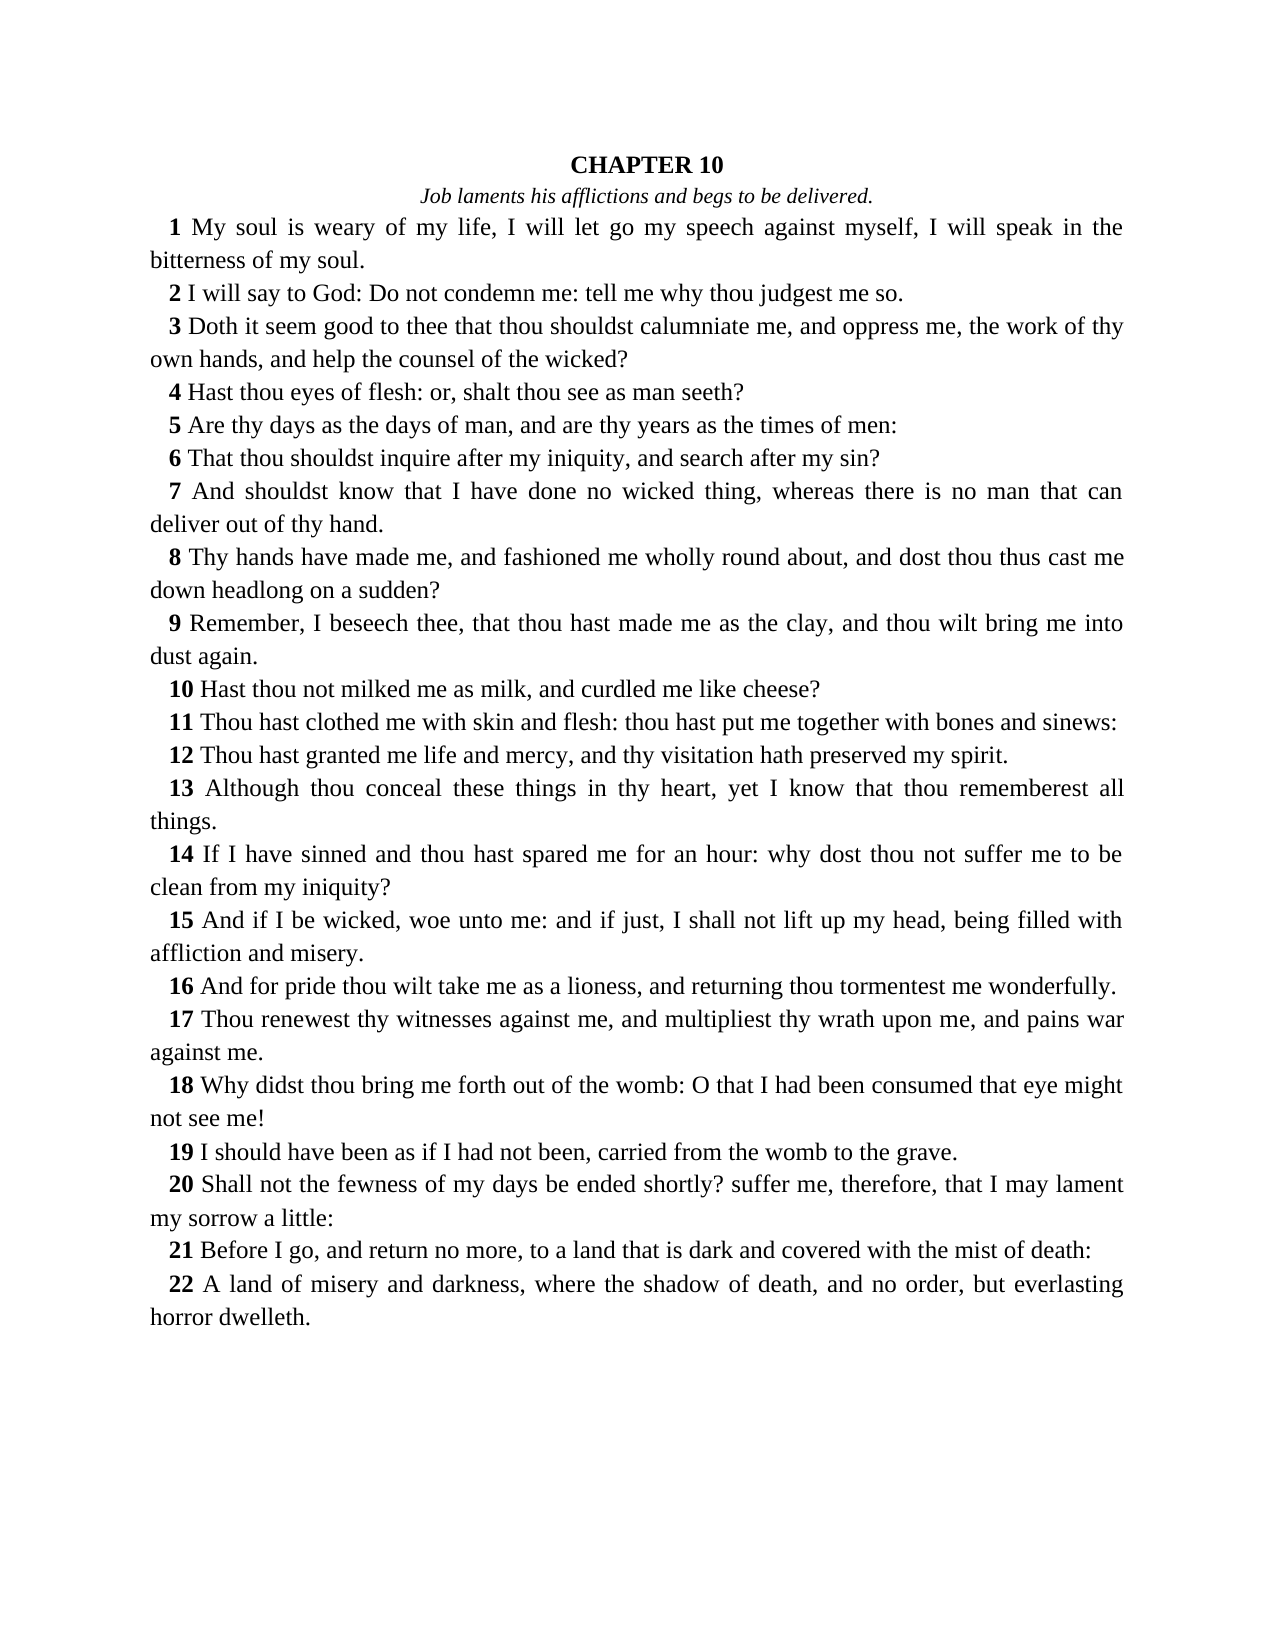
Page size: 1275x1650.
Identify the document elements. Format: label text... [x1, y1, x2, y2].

text 5 Are thy days as the days of man, and are thy years as the times of men: [150, 410, 1125, 439]
text 12 Thou hast granted me life and mercy, and thy visitation hath preserved my spirit. [150, 740, 1125, 769]
text 10 Hast thou not milked me as milk, and curdled me like cheese? [150, 674, 1125, 703]
text 11 Thou hast clothed me with skin and flesh: thou hast put me together with bones and sinews: [150, 707, 1125, 736]
text 16 And for pride thou wilt take me as a lioness, and returning thou tormentest me wonderfully. [150, 971, 1125, 1000]
text 15 And if I be wicked, woe unto me: and if just, I shall not lift up my head, being filled with affliction and misery. [150, 905, 1125, 967]
text 1 My soul is weary of my life, I will let go my speech against myself, I will speak in the bitterness of my soul. [150, 212, 1125, 274]
text 7 And shouldst know that I have done no wicked thing, whereas there is no man that can deliver out of thy hand. [150, 476, 1125, 538]
text 8 Thy hands have made me, and fashioned me wholly round about, and dost thou thus cast me down headlong on a sudden? [150, 542, 1125, 604]
text 3 Doth it seem good to thee that thou shouldst calumniate me, and oppress me, the work of thy own hands, and help the counsel of the wicked? [150, 311, 1125, 373]
text 20 Shall not the fewness of my days be ended shortly? suffer me, therefore, that I may lament my sorrow a little: [150, 1169, 1125, 1231]
text Job laments his afflictions and begs to be delivered. [150, 183, 1125, 208]
text 18 Why didst thou bring me forth out of the womb: O that I had been consumed that eye might not see me! [150, 1071, 1125, 1132]
text 14 If I have sinned and thou hast spared me for an hour: why dost thou not suffer me to be clean from my iniquity? [150, 839, 1125, 901]
text 13 Although thou conceal these things in thy heart, yet I know that thou rememberest all things. [150, 773, 1125, 835]
text CHAPTER 10 [150, 150, 1125, 179]
text 21 Before I go, and return no more, to a land that is dark and covered with the mist of death: [150, 1236, 1125, 1264]
text 2 I will say to God: Do not condemn me: tell me why thou judgest me so. [150, 278, 1125, 307]
text 22 A land of misery and darkness, where the shadow of death, and no order, but everlasting horror dwelleth. [150, 1269, 1125, 1330]
text 9 Remember, I beseech thee, that thou hast made me as the clay, and thou wilt bring me into dust again. [150, 608, 1125, 670]
text 6 That thou shouldst inquire after my iniquity, and search after my sin? [150, 443, 1125, 472]
text 17 Thou renewest thy witnesses against me, and multipliest thy wrath upon me, and pains war against me. [150, 1004, 1125, 1066]
text 19 I should have been as if I had not been, carried from the womb to the grave. [150, 1137, 1125, 1165]
text 4 Hast thou eyes of flesh: or, shalt thou see as man seeth? [150, 377, 1125, 406]
